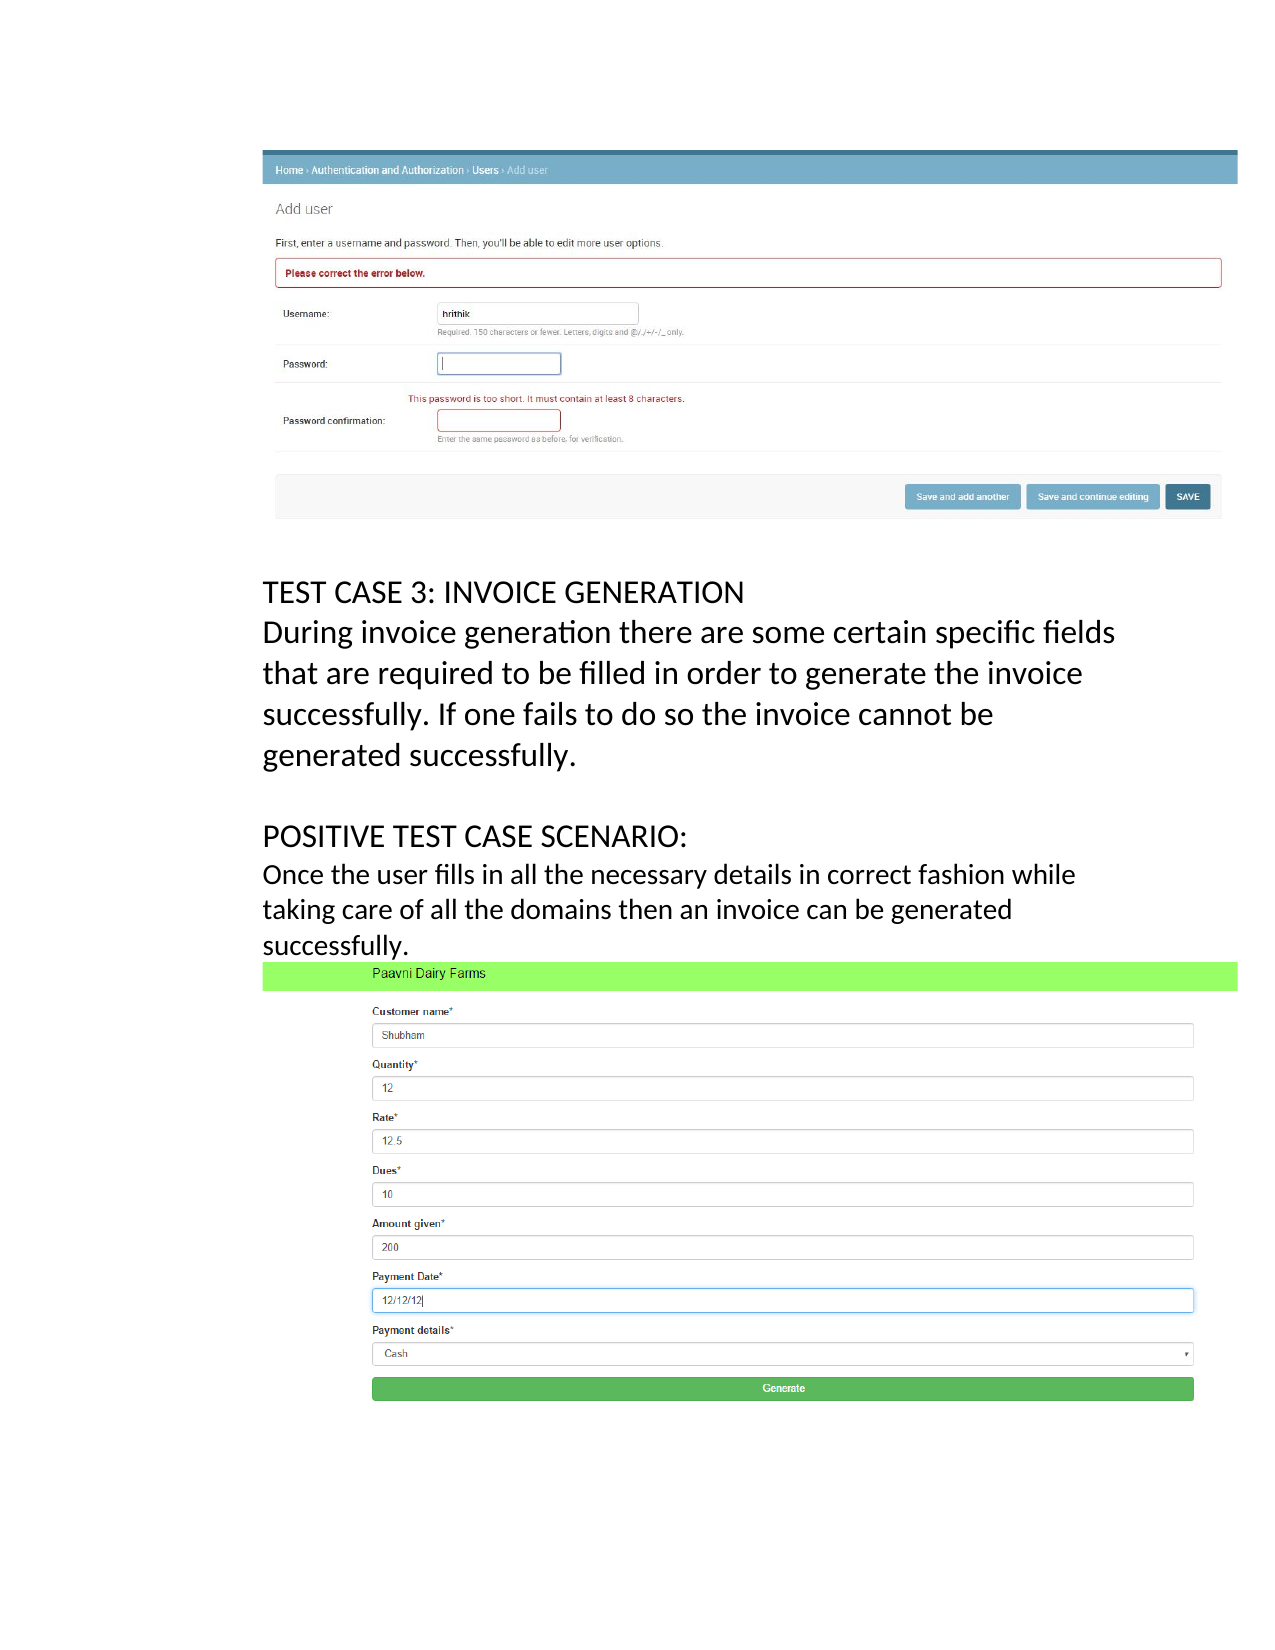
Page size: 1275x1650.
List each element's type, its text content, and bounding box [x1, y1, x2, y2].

list TEST CASE 3: INVOICE GENERATION [262, 571, 1125, 611]
list POSITIVE TEST CASE SCENARIO: [262, 815, 1125, 856]
picture [262, 150, 1238, 535]
list During invoice generation there are some certain specific fields that are required to be filled in order to generate the invoice successfully. If one fails to do so the invoice cannot be generated successfully. [262, 611, 1125, 774]
picture [262, 962, 1238, 1458]
list Once the user fills in all the necessary details in correct fashion while taking care of all the domains then an invoice can be generated successfully. [262, 856, 1125, 962]
